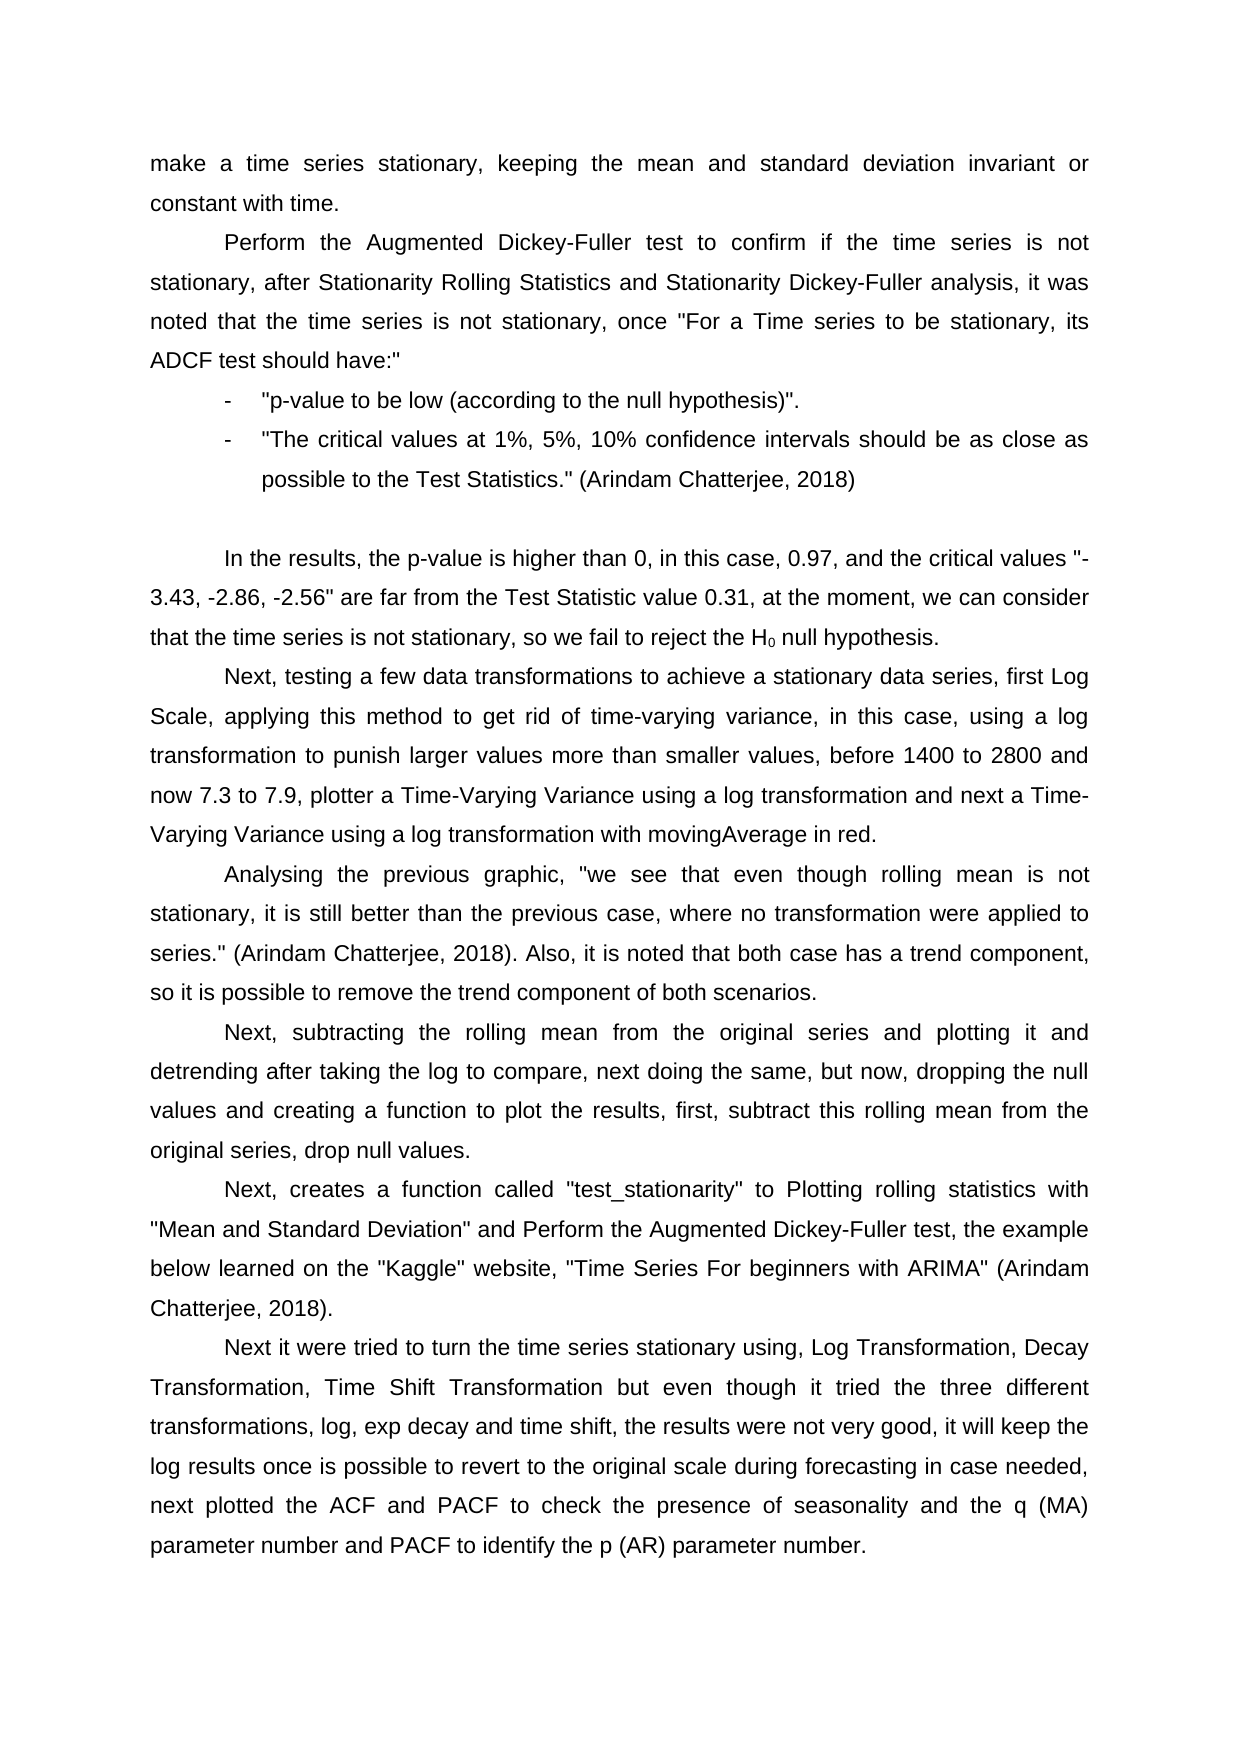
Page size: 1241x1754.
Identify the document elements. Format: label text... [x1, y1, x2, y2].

list "The critical values at 1%, 5%, 10% confidence intervals should be as close as possible to the Test Statistics." (Arindam Chatterjee, 2018) [224, 426, 1090, 492]
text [150, 150, 1090, 216]
text Analysing the previous graphic, "we see that even though rolling mean is not stationary, it is still better than the previous case, where no transformation were applied to series." (Arindam Chatterjee, 2018). Also, it is noted that both case has a trend component, so it is possible to remove the trend component of both scenarios. [150, 861, 1090, 1005]
text Next, creates a function called "test_stationarity" to Plotting rolling statistics with "Mean and Standard Deviation" and Perform the Augmented Dickey-Fuller test, the example below learned on the "Kaggle" website, "Time Series For beginners with ARIMA" (Arindam Chatterjee, 2018). [150, 1176, 1090, 1321]
text Next, subtracting the rolling mean from the original series and plotting it and detrending after taking the log to compare, next doing the same, but now, dropping the null values and creating a function to plot the results, first, subtract this rolling mean from the original series, drop null values. [150, 1018, 1090, 1163]
text Next it were tried to turn the time series stationary using, Log Transformation, Decay Transformation, Time Shift Transformation but even though it tried the three different transformations, log, exp decay and time shift, the results were not very good, it will keep the log results once is possible to revert to the original scale during forecasting in case needed, next plotted the ACF and PACF to check the presence of seasonality and the q (MA) parameter number and PACF to identify the p (AR) parameter number. [150, 1334, 1090, 1558]
text Perform the Augmented Dickey-Fuller test to confirm if the time series is not stationary, after Stationarity Rolling Statistics and Stationarity Dickey-Fuller analysis, it was noted that the time series is not stationary, once "For a Time series to be stationary, its ADCF test should have:" [150, 229, 1090, 374]
list "p-value to be low (according to the null hypothesis)". [224, 387, 1090, 413]
text In the results, the p-value is higher than 0, in this case, 0.97, and the critical values "-3.43, -2.86, -2.56" are far from the Test Statistic value 0.31, at the moment, we can consider that the time series is not stationary, so we fail to reject the H0 null hypothesis. [150, 545, 1090, 650]
text Next, testing a few data transformations to achieve a stationary data series, first Log Scale, applying this method to get rid of time-varying variance, in this case, using a log transformation to punish larger values more than smaller values, before 1400 to 2800 and now 7.3 to 7.9, plotter a Time-Varying Variance using a log transformation and next a Time-Varying Variance using a log transformation with movingAverage in red. [150, 663, 1090, 847]
